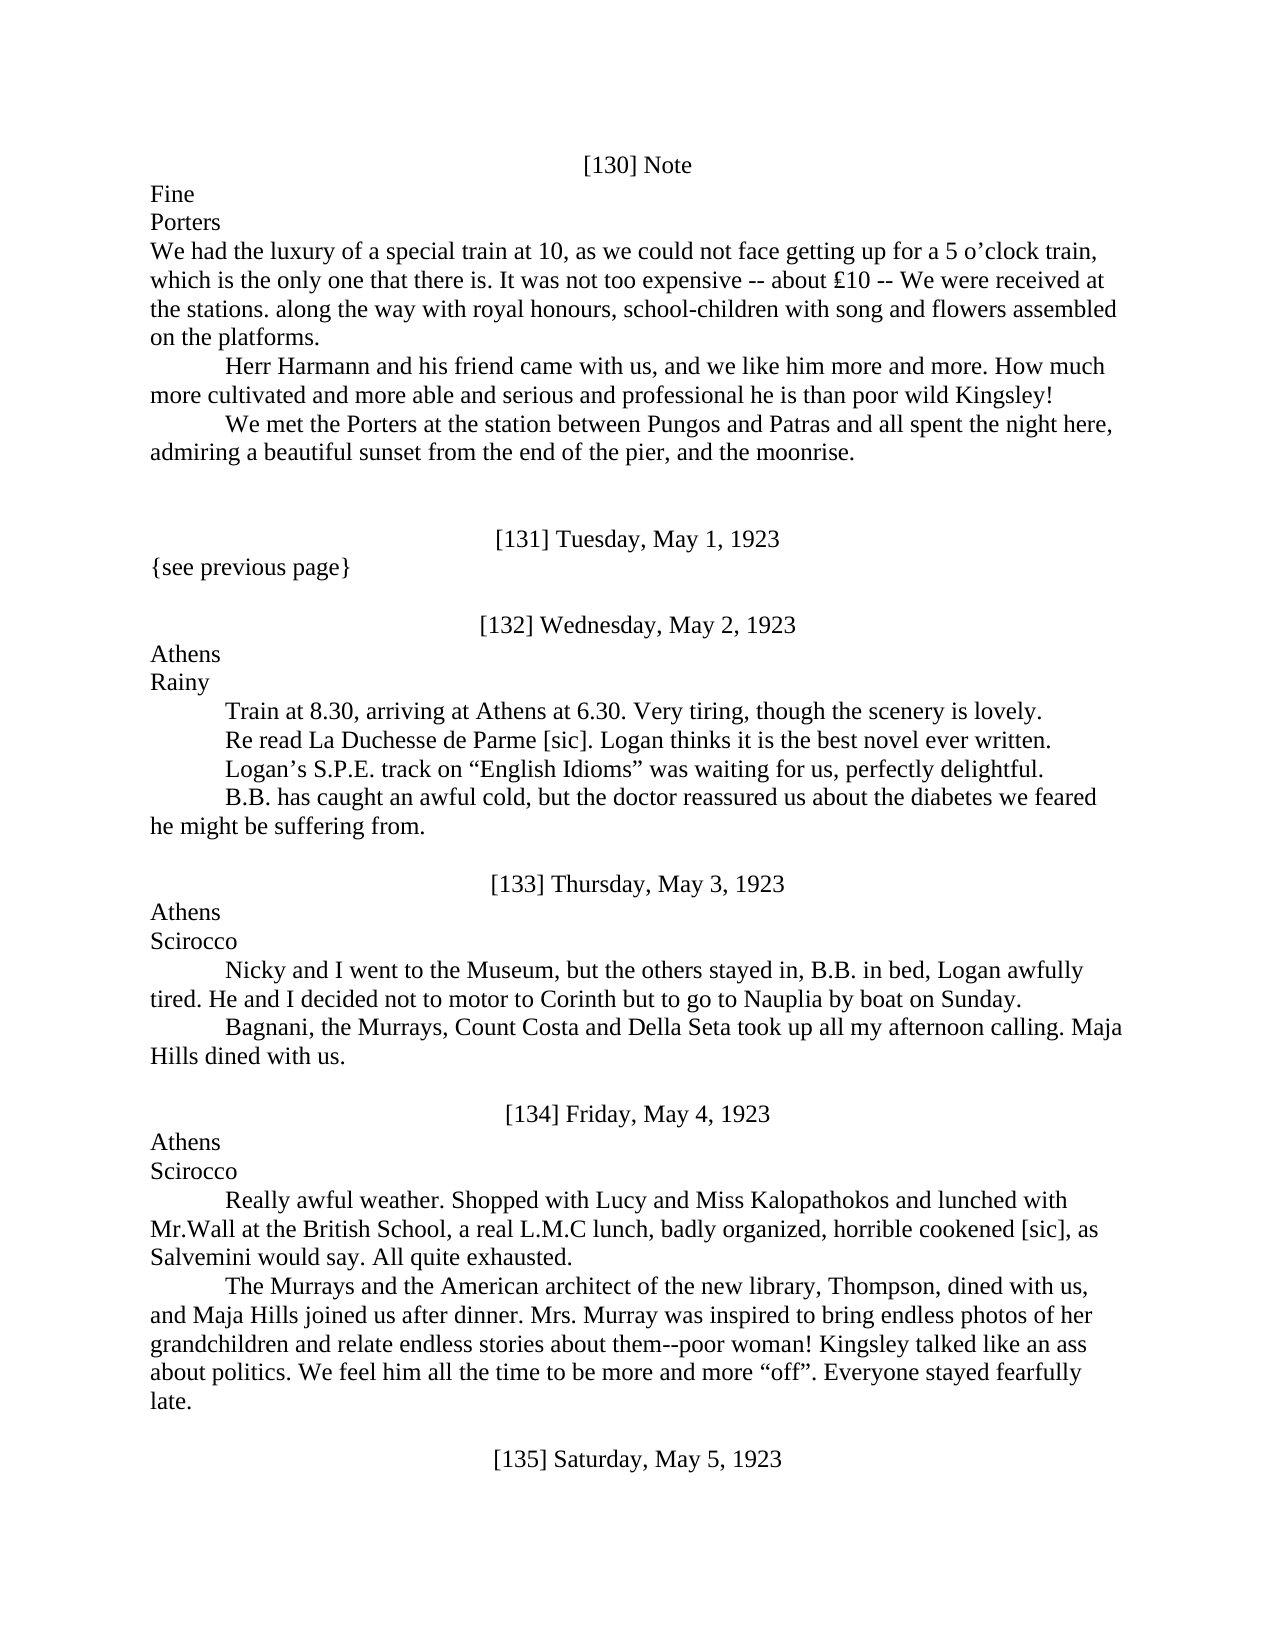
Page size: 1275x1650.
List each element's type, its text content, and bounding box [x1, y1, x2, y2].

text B.B. has caught an awful cold, but the doctor reassured us about the diabetes we feared he might be suffering from. [150, 782, 1125, 840]
text {see previous page} [150, 552, 1125, 581]
text Athens [150, 1127, 1125, 1156]
text Porters [150, 207, 1125, 236]
text Re read La Duchesse de Parme [sic]. Logan thinks it is the best novel ever written. [150, 725, 1125, 754]
text Herr Harmann and his friend came with us, and we like him more and more. How much more cultivated and more able and serious and professional he is than poor wild Kingsley! [150, 351, 1125, 409]
text [132] Wednesday, May 2, 1923 [150, 610, 1125, 639]
text [131] Tuesday, May 1, 1923 [150, 524, 1125, 552]
text Fine [150, 179, 1125, 207]
text We had the luxury of a special train at 10, as we could not face getting up for a 5 o’clock train, which is the only one that there is. It was not too expensive -- about ₤10 -- We were received at the stations. along the way with royal honours, school-children with song and flowers assembled on the platforms. [150, 236, 1125, 351]
text Really awful weather. Shopped with Lucy and Miss Kalopathokos and lunched with Mr.Wall at the British School, a real L.M.C lunch, badly organized, horrible cookened [sic], as Salvemini would say. All quite exhausted. [150, 1185, 1125, 1271]
text [130] Note [150, 150, 1125, 179]
text [134] Friday, May 4, 1923 [150, 1099, 1125, 1127]
text [133] Thursday, May 3, 1923 [150, 869, 1125, 897]
text Athens [150, 639, 1125, 667]
text [135] Saturday, May 5, 1923 [150, 1444, 1125, 1472]
text Scirocco [150, 926, 1125, 955]
text Nicky and I went to the Museum, but the others stayed in, B.B. in bed, Logan awfully tired. He and I decided not to motor to Corinth but to go to Nauplia by boat on Sunday. [150, 955, 1125, 1012]
text The Murrays and the American architect of the new library, Thompson, dined with us, and Maja Hills joined us after dinner. Mrs. Murray was inspired to bring endless photos of her grandchildren and relate endless stories about them--poor woman! Kingsley talked like an ass about politics. We feel him all the time to be more and more “off”. Everyone stayed fearfully late. [150, 1271, 1125, 1415]
text Logan’s S.P.E. track on “English Idioms” was waiting for us, perfectly delightful. [150, 754, 1125, 782]
text Bagnani, the Murrays, Count Costa and Della Seta took up all my afternoon calling. Maja Hills dined with us. [150, 1012, 1125, 1070]
text Train at 8.30, arriving at Athens at 6.30. Very tiring, though the scenery is lovely. [150, 696, 1125, 725]
text We met the Porters at the station between Pungos and Patras and all spent the night here, admiring a beautiful sunset from the end of the pier, and the moonrise. [150, 409, 1125, 466]
text Athens [150, 897, 1125, 926]
text Rainy [150, 667, 1125, 696]
text Scirocco [150, 1156, 1125, 1185]
